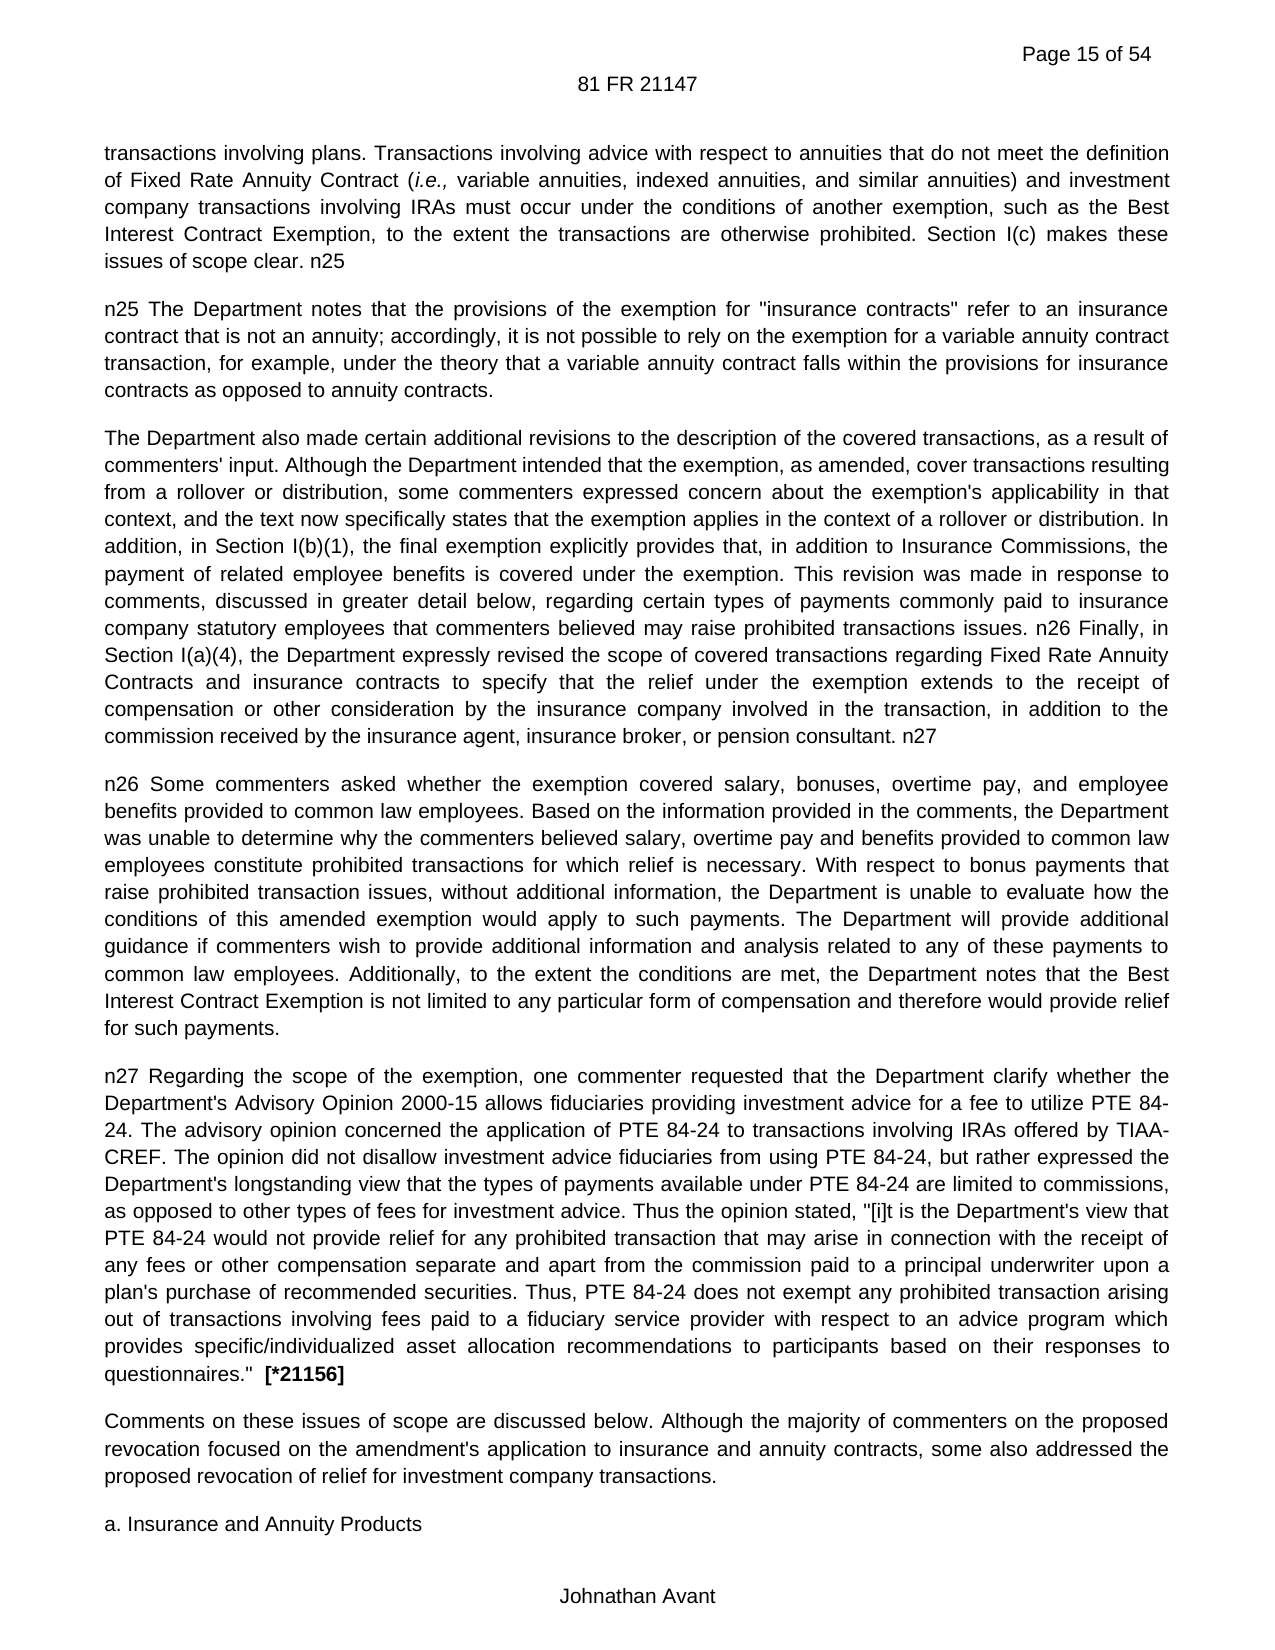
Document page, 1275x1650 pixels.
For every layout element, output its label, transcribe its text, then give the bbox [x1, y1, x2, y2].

text n26 Some commenters asked whether the exemption covered salary, bonuses, overtime pay, and employee benefits provided to common law employees. Based on the information provided in the comments, the Department was unable to determine why the commenters believed salary, overtime pay and benefits provided to common law employees constitute prohibited transactions for which relief is necessary. With respect to bonus payments that raise prohibited transaction issues, without additional information, the Department is unable to evaluate how the conditions of this amended exemption would apply to such payments. The Department will provide additional guidance if commenters wish to provide additional information and analysis related to any of these payments to common law employees. Additionally, to the extent the conditions are met, the Department notes that the Best Interest Contract Exemption is not limited to any particular form of compensation and therefore would provide relief for such payments. [104, 769, 1171, 1039]
text The Department also made certain additional revisions to the description of the covered transactions, as a result of commenters' input. Although the Department intended that the exemption, as amended, cover transactions resulting from a rollover or distribution, some commenters expressed concern about the exemption's applicability in that context, and the text now specifically states that the exemption applies in the context of a rollover or distribution. In addition, in Section I(b)(1), the final exemption explicitly provides that, in addition to Insurance Commissions, the payment of related employee benefits is covered under the exemption. This revision was made in response to comments, discussed in greater detail below, regarding certain types of payments commonly paid to insurance company statutory employees that commenters believed may raise prohibited transactions issues. n26 Finally, in Section I(a)(4), the Department expressly revised the scope of covered transactions regarding Fixed Rate Annuity Contracts and insurance contracts to specify that the relief under the exemption extends to the receipt of compensation or other consideration by the insurance company involved in the transaction, in addition to the commission received by the insurance agent, insurance broker, or pension consultant. n27 [104, 423, 1171, 748]
text Comments on these issues of scope are discussed below. Although the majority of commenters on the proposed revocation focused on the amendment's application to insurance and annuity contracts, some also addressed the proposed revocation of relief for investment company transactions. [104, 1406, 1171, 1487]
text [104, 137, 1171, 273]
text a. Insurance and Annuity Products [104, 1508, 1171, 1535]
text n27 Regarding the scope of the exemption, one commenter requested that the Department clarify whether the Department's Advisory Opinion 2000-15 allows fiduciaries providing investment advice for a fee to utilize PTE 84-24. The advisory opinion concerned the application of PTE 84-24 to transactions involving IRAs offered by TIAA-CREF. The opinion did not disallow investment advice fiduciaries from using PTE 84-24, but rather expressed the Department's longstanding view that the types of payments available under PTE 84-24 are limited to commissions, as opposed to other types of fees for investment advice. Thus the opinion stated, "[i]t is the Department's view that PTE 84-24 would not provide relief for any prohibited transaction that may arise in connection with the receipt of any fees or other compensation separate and apart from the commission paid to a principal underwriter upon a plan's purchase of recommended securities. Thus, PTE 84-24 does not exempt any prohibited transaction arising out of transactions involving fees paid to a fiduciary service provider with respect to an advice program which provides specific/individualized asset allocation recommendations to participants based on their responses to questionnaires." [*21156] [104, 1060, 1171, 1385]
text n25 The Department notes that the provisions of the exemption for "insurance contracts" refer to an insurance contract that is not an annuity; accordingly, it is not possible to rely on the exemption for a variable annuity contract transaction, for example, under the theory that a variable annuity contract falls within the provisions for insurance contracts as opposed to annuity contracts. [104, 294, 1171, 402]
